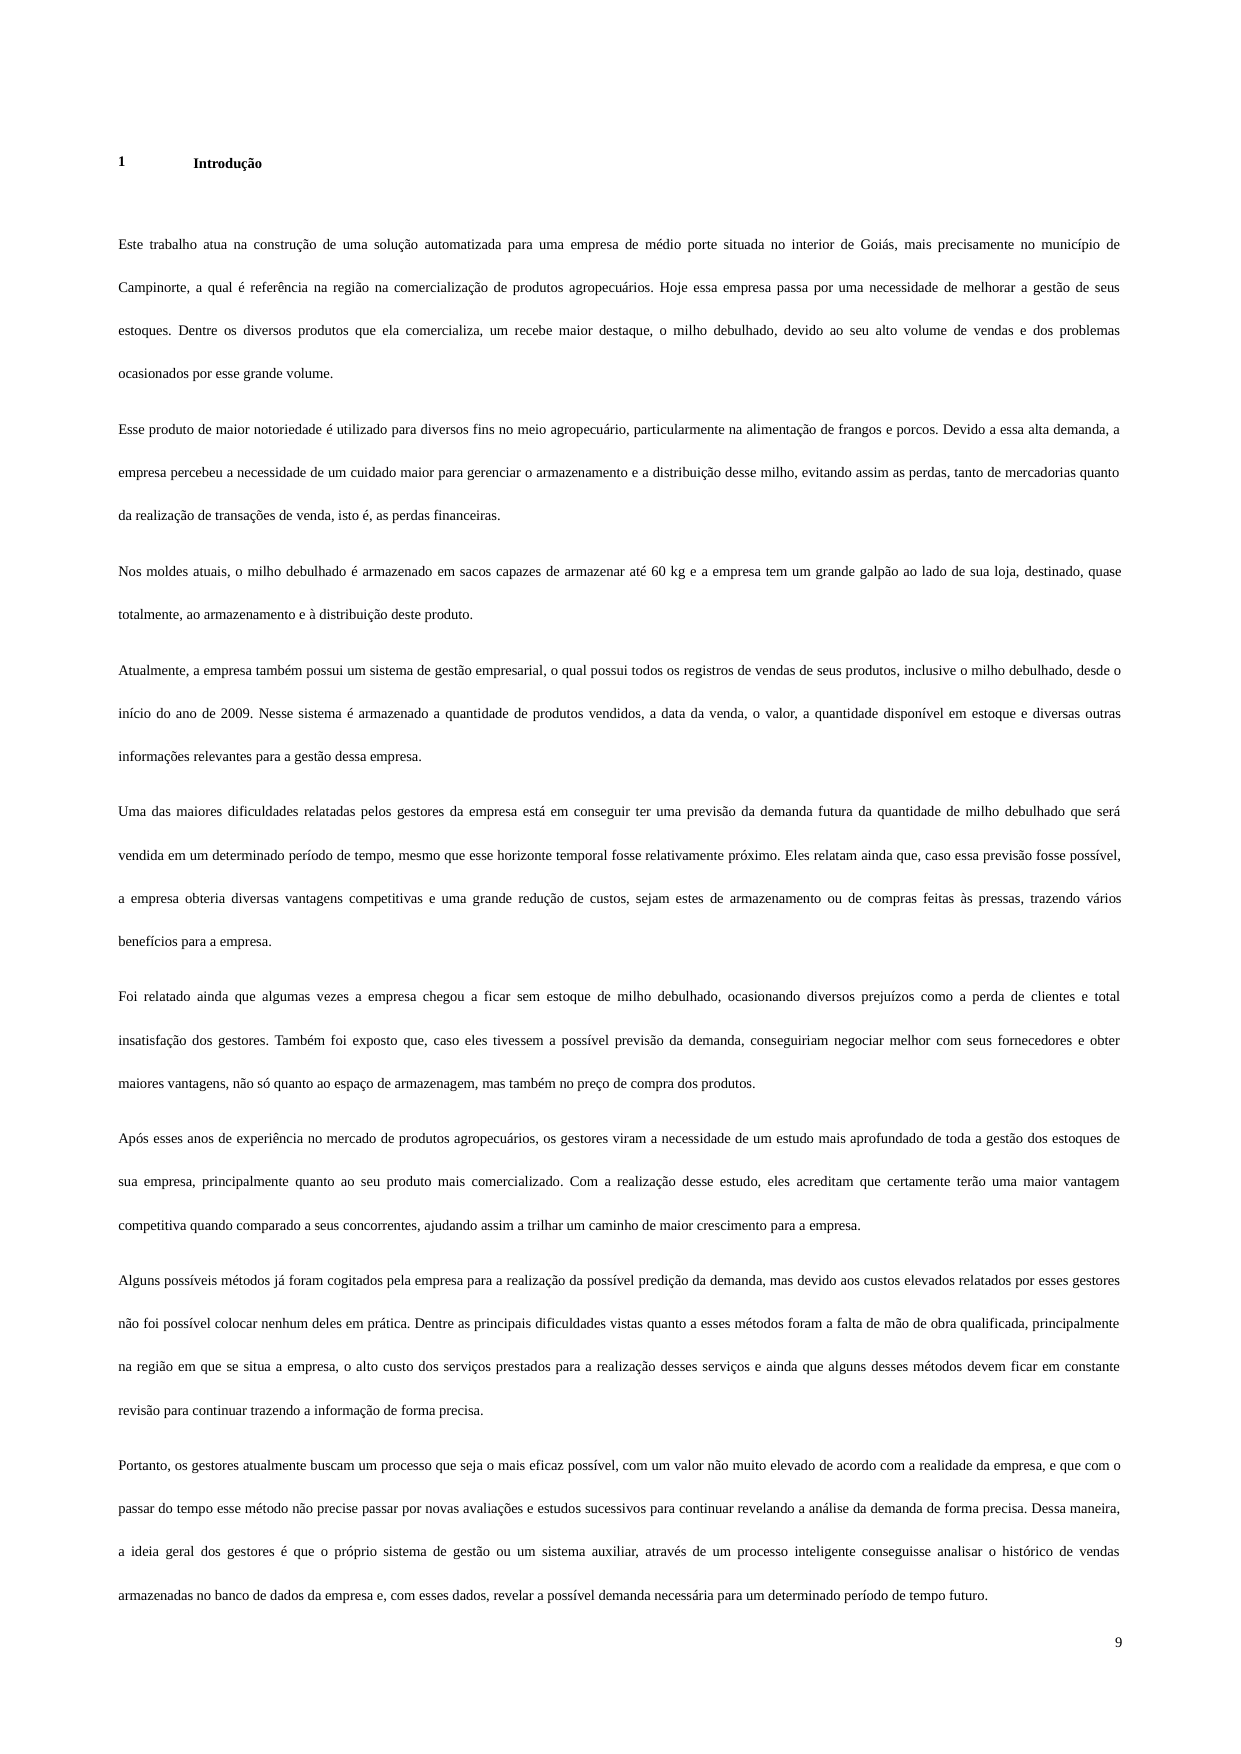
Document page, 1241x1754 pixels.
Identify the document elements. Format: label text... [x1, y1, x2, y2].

text Esse produto de maior notoriedade é utilizado para diversos fins no meio agropecuário, particularmente na alimentação de frangos e porcos. Devido a essa alta demanda, a empresa percebeu a necessidade de um cuidado maior para gerenciar o armazenamento e a distribuição desse milho, evitando assim as perdas, tanto de mercadorias quanto da realização de transações de venda, isto é, as perdas financeiras. [118, 409, 1122, 524]
text Este trabalho atua na construção de uma solução automatizada para uma empresa de médio porte situada no interior de Goiás, mais precisamente no município de Campinorte, a qual é referência na região na comercialização de produtos agropecuários. Hoje essa empresa passa por uma necessidade de melhorar a gestão de seus estoques. Dentre os diversos produtos que ela comercializa, um recebe maior destaque, o milho debulhado, devido ao seu alto volume de vendas e dos problemas ocasionados por esse grande volume. [118, 224, 1122, 382]
text Atualmente, a empresa também possui um sistema de gestão empresarial, o qual possui todos os registros de vendas de seus produtos, inclusive o milho debulhado, desde o início do ano de 2009. Nesse sistema é armazenado a quantidade de produtos vendidos, a data da venda, o valor, a quantidade disponível em estoque e diversas outras informações relevantes para a gestão dessa empresa. [118, 649, 1122, 764]
text Nos moldes atuais, o milho debulhado é armazenado em sacos capazes de armazenar até 60 kg e a empresa tem um grande galpão ao lado de sua loja, destinado, quase totalmente, ao armazenamento e à distribuição deste produto. [118, 551, 1122, 622]
text Foi relatado ainda que algumas vezes a empresa chegou a ficar sem estoque de milho debulhado, ocasionando diversos prejuízos como a perda de clientes e total insatisfação dos gestores. Também foi exposto que, caso eles tivessem a possível previsão da demanda, conseguiriam negociar melhor com seus fornecedores e obter maiores vantagens, não só quanto ao espaço de armazenagem, mas também no preço de compra dos produtos. [118, 976, 1122, 1091]
text Alguns possíveis métodos já foram cogitados pela empresa para a realização da possível predição da demanda, mas devido aos custos elevados relatados por esses gestores não foi possível colocar nenhum deles em prática. Dentre as principais dificuldades vistas quanto a esses métodos foram a falta de mão de obra qualificada, principalmente na região em que se situa a empresa, o alto custo dos serviços prestados para a realização desses serviços e ainda que alguns desses métodos devem ficar em constante revisão para continuar trazendo a informação de forma precisa. [118, 1260, 1122, 1418]
text Uma das maiores dificuldades relatadas pelos gestores da empresa está em conseguir ter uma previsão da demanda futura da quantidade de milho debulhado que será vendida em um determinado período de tempo, mesmo que esse horizonte temporal fosse relativamente próximo. Eles relatam ainda que, caso essa previsão fosse possível, a empresa obteria diversas vantagens competitivas e uma grande redução de custos, sejam estes de armazenamento ou de compras feitas às pressas, trazendo vários benefícios para a empresa. [118, 791, 1122, 949]
list Introdução [118, 143, 1122, 172]
text Após esses anos de experiência no mercado de produtos agropecuários, os gestores viram a necessidade de um estudo mais aprofundado de toda a gestão dos estoques de sua empresa, principalmente quanto ao seu produto mais comercializado. Com a realização desse estudo, eles acreditam que certamente terão uma maior vantagem competitiva quando comparado a seus concorrentes, ajudando assim a trilhar um caminho de maior crescimento para a empresa. [118, 1118, 1122, 1233]
text Portanto, os gestores atualmente buscam um processo que seja o mais eficaz possível, com um valor não muito elevado de acordo com a realidade da empresa, e que com o passar do tempo esse método não precise passar por novas avaliações e estudos sucessivos para continuar revelando a análise da demanda de forma precisa. Dessa maneira, a ideia geral dos gestores é que o próprio sistema de gestão ou um sistema auxiliar, através de um processo inteligente conseguisse analisar o histórico de vendas armazenadas no banco de dados da empresa e, com esses dados, revelar a possível demanda necessária para um determinado período de tempo futuro. [118, 1445, 1122, 1603]
